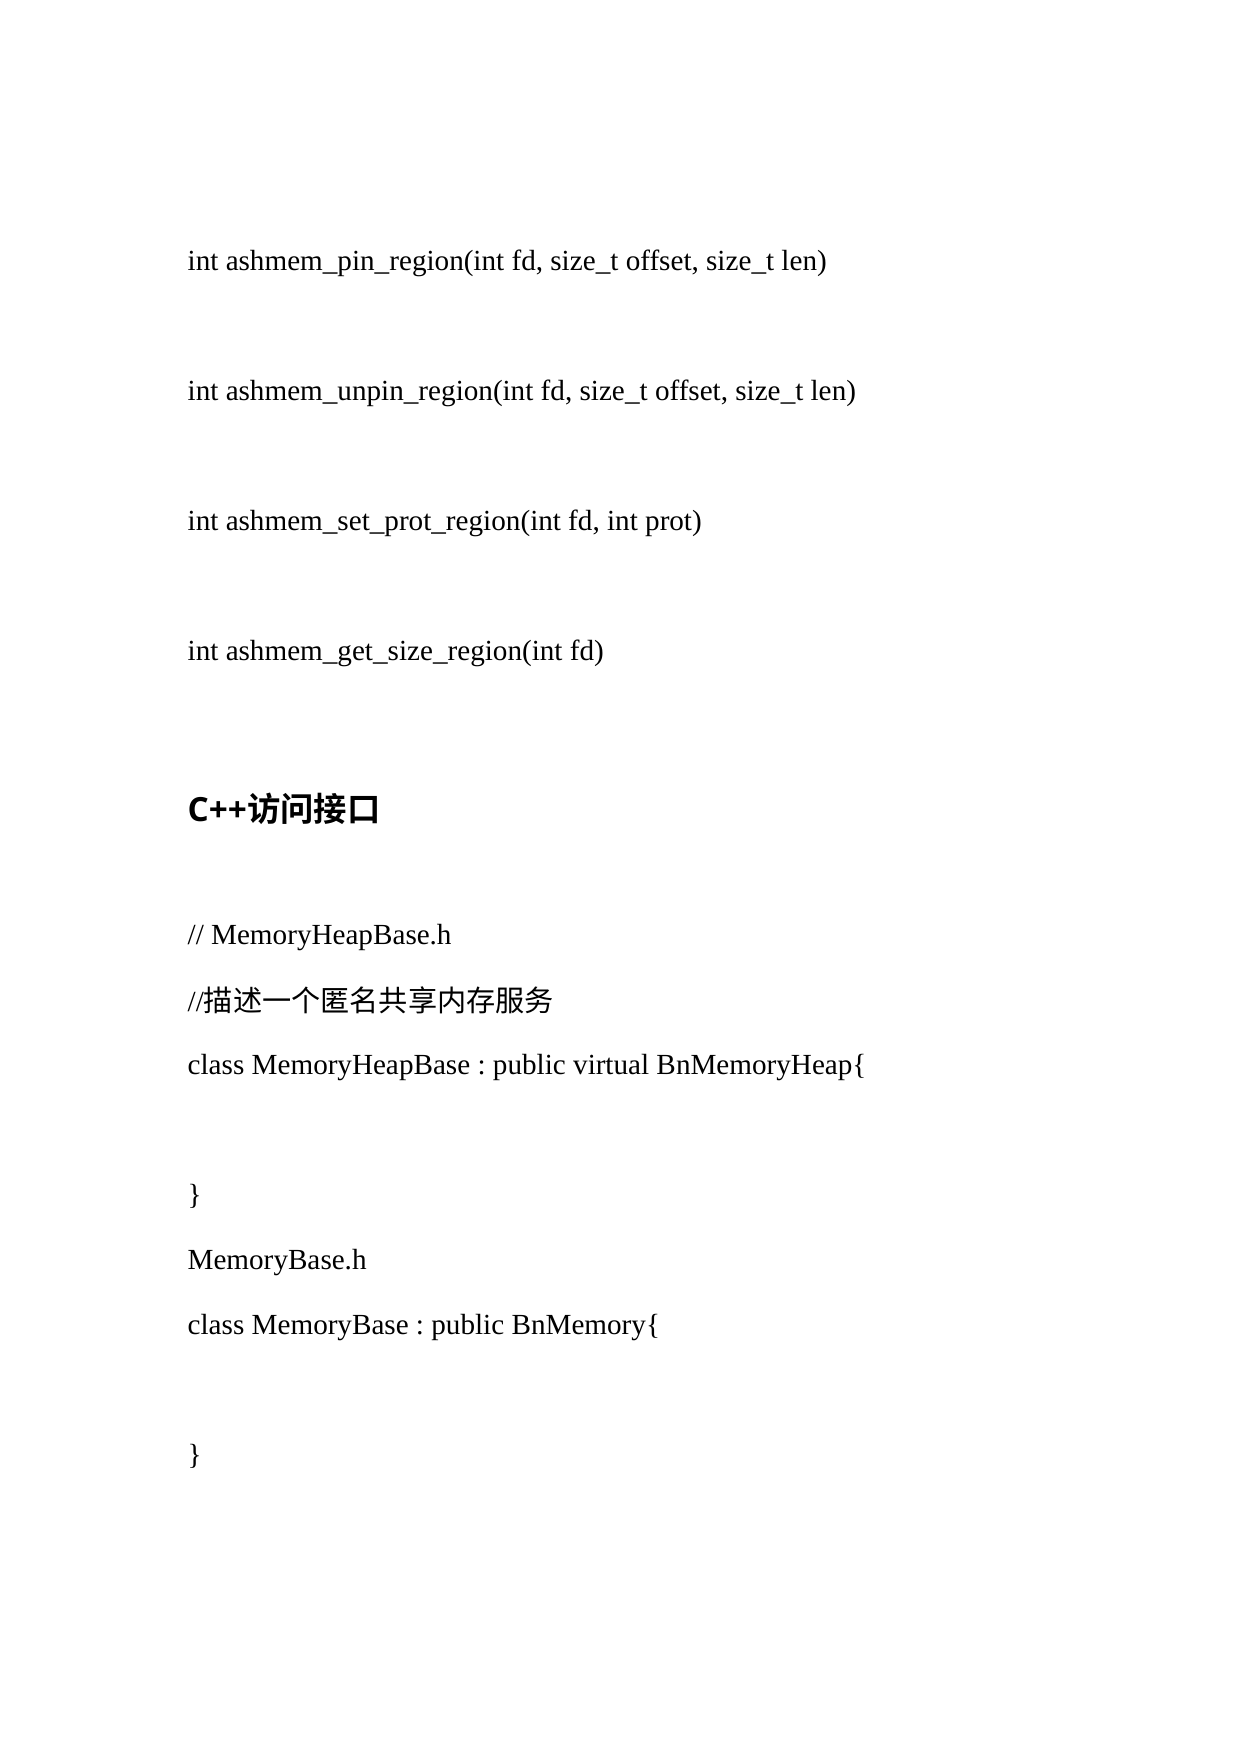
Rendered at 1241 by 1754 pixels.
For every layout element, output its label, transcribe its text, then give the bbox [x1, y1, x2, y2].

text class MemoryBase : public BnMemory{ [187, 1291, 1053, 1356]
text int ashmem_get_size_region(int fd) [187, 617, 1053, 682]
text } [187, 1421, 1053, 1486]
text int ashmem_set_prot_region(int fd, int prot) [187, 487, 1053, 552]
text } [187, 1161, 1053, 1226]
text //描述一个匿名共享内存服务 [187, 966, 1053, 1031]
text // MemoryHeapBase.h [187, 901, 1053, 966]
text int ashmem_pin_region(int fd, size_t offset, size_t len) [187, 227, 1053, 292]
text int ashmem_unpin_region(int fd, size_t offset, size_t len) [187, 357, 1053, 422]
text MemoryBase.h [187, 1226, 1053, 1291]
subtitle C++访问接口 [187, 774, 1053, 839]
text class MemoryHeapBase : public virtual BnMemoryHeap{ [187, 1031, 1053, 1096]
